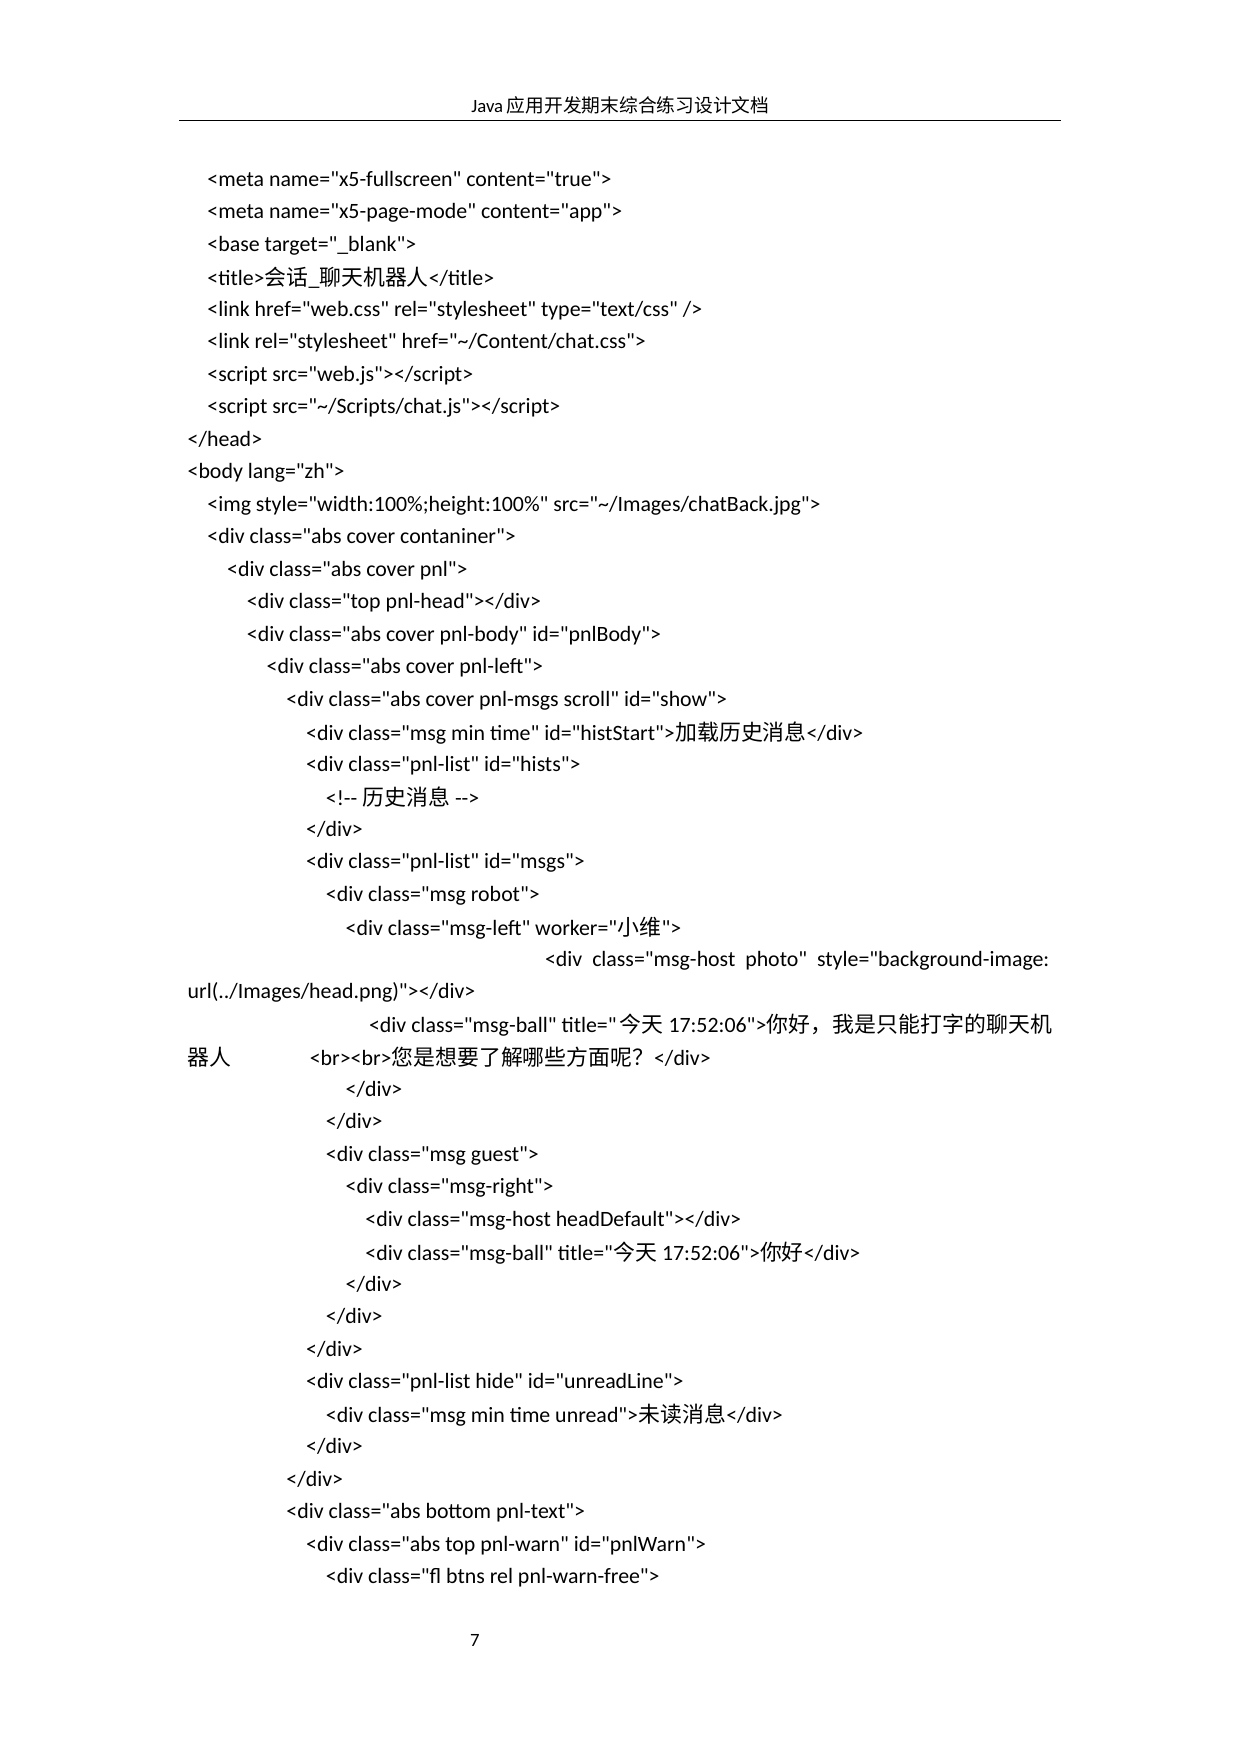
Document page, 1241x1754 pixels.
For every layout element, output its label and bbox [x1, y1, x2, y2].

text [187, 162, 1053, 1592]
